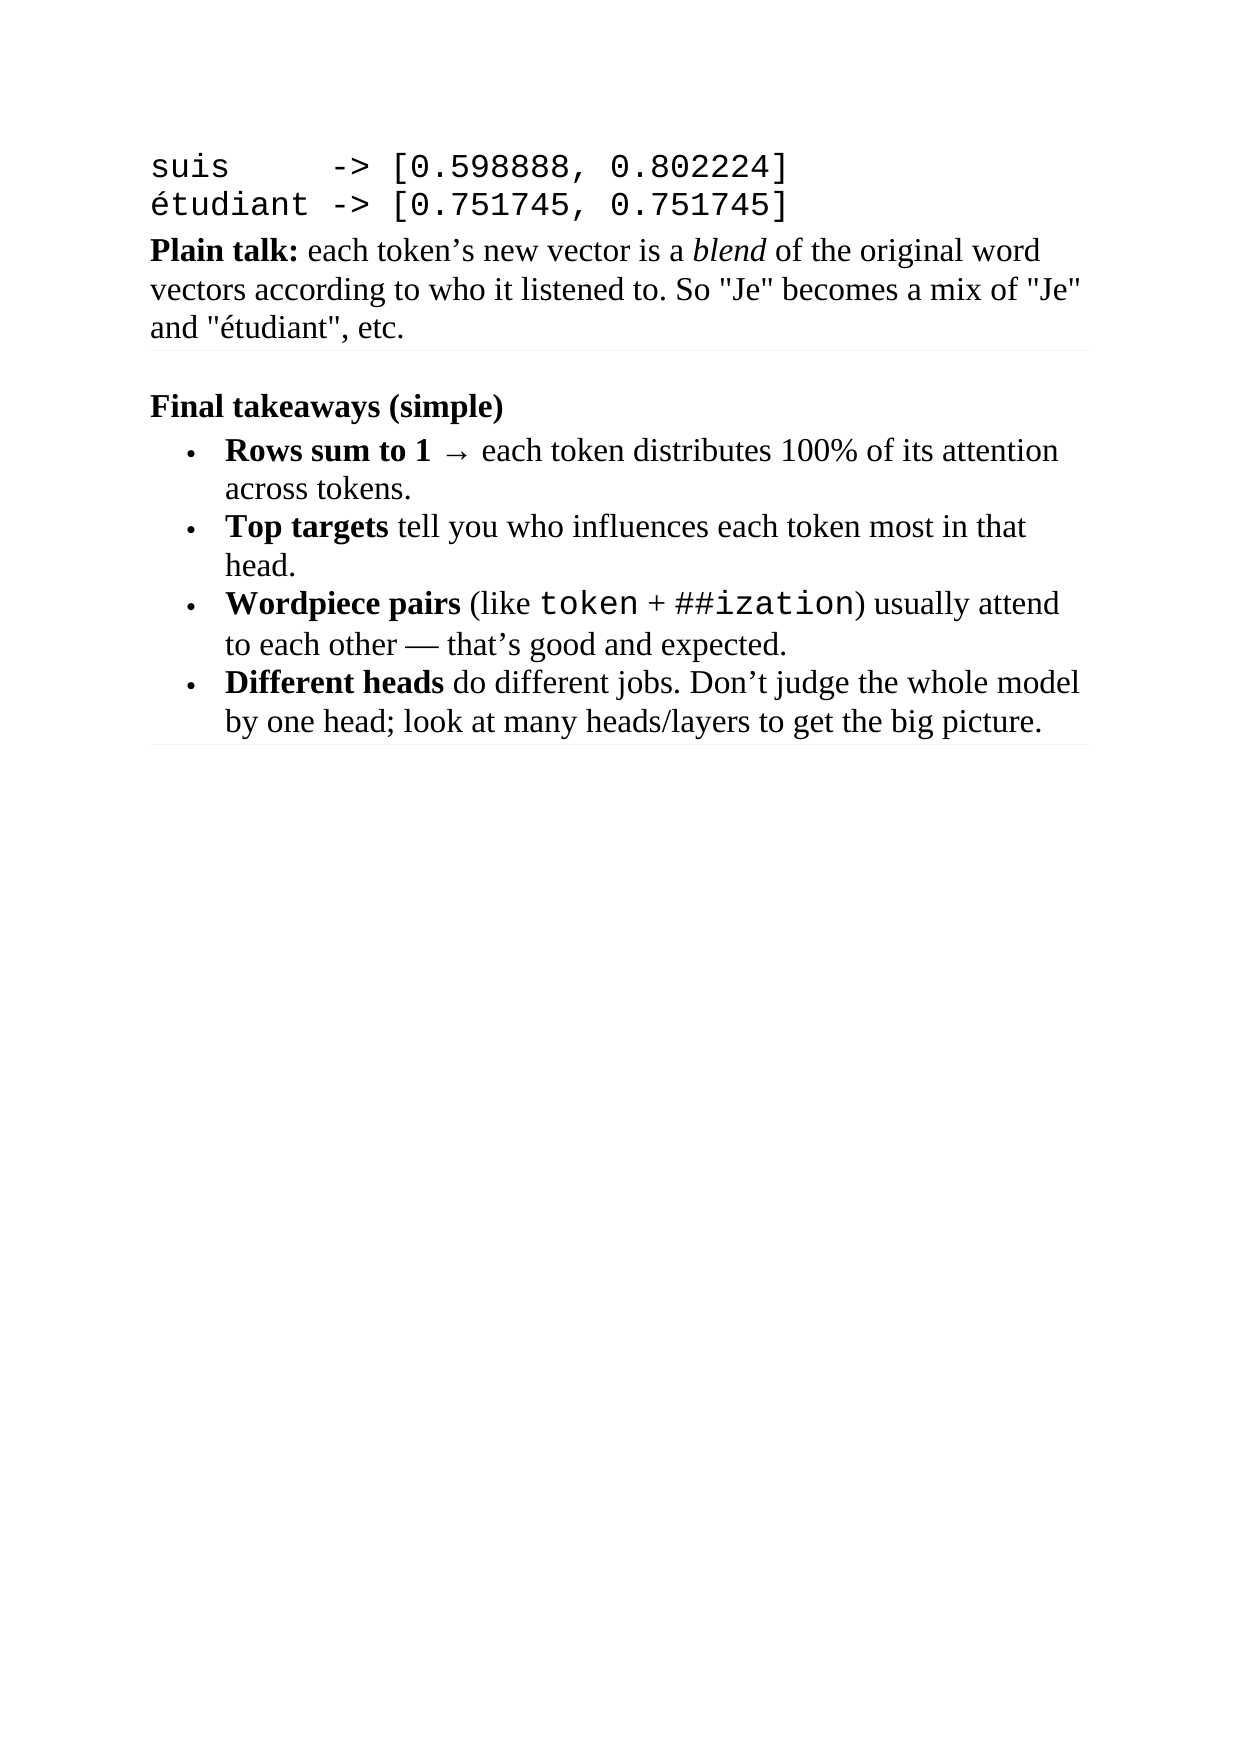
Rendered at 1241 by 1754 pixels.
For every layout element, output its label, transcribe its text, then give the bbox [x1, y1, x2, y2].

text suis -> [0.598888, 0.802224] [150, 150, 1090, 188]
text Plain talk: each token’s new vector is a blend of the original word vectors according to who it listened to. So "Je" becomes a mix of "Je" and "étudiant", etc. [150, 231, 1090, 346]
list Rows sum to 1 → each token distributes 100% of its attention across tokens. [187, 430, 1090, 507]
text étudiant -> [0.751745, 0.751745] [150, 188, 1090, 226]
text Final takeaways (simple) [150, 386, 1090, 425]
list Wordpiece pairs (like token + ##ization) usually attend to each other — that’s good and expected. [187, 583, 1090, 663]
list Top targets tell you who influences each token most in that head. [187, 507, 1090, 583]
list Different heads do different jobs. Don’t judge the whole model by one head; look at many heads/layers to get the big picture. [187, 663, 1090, 739]
